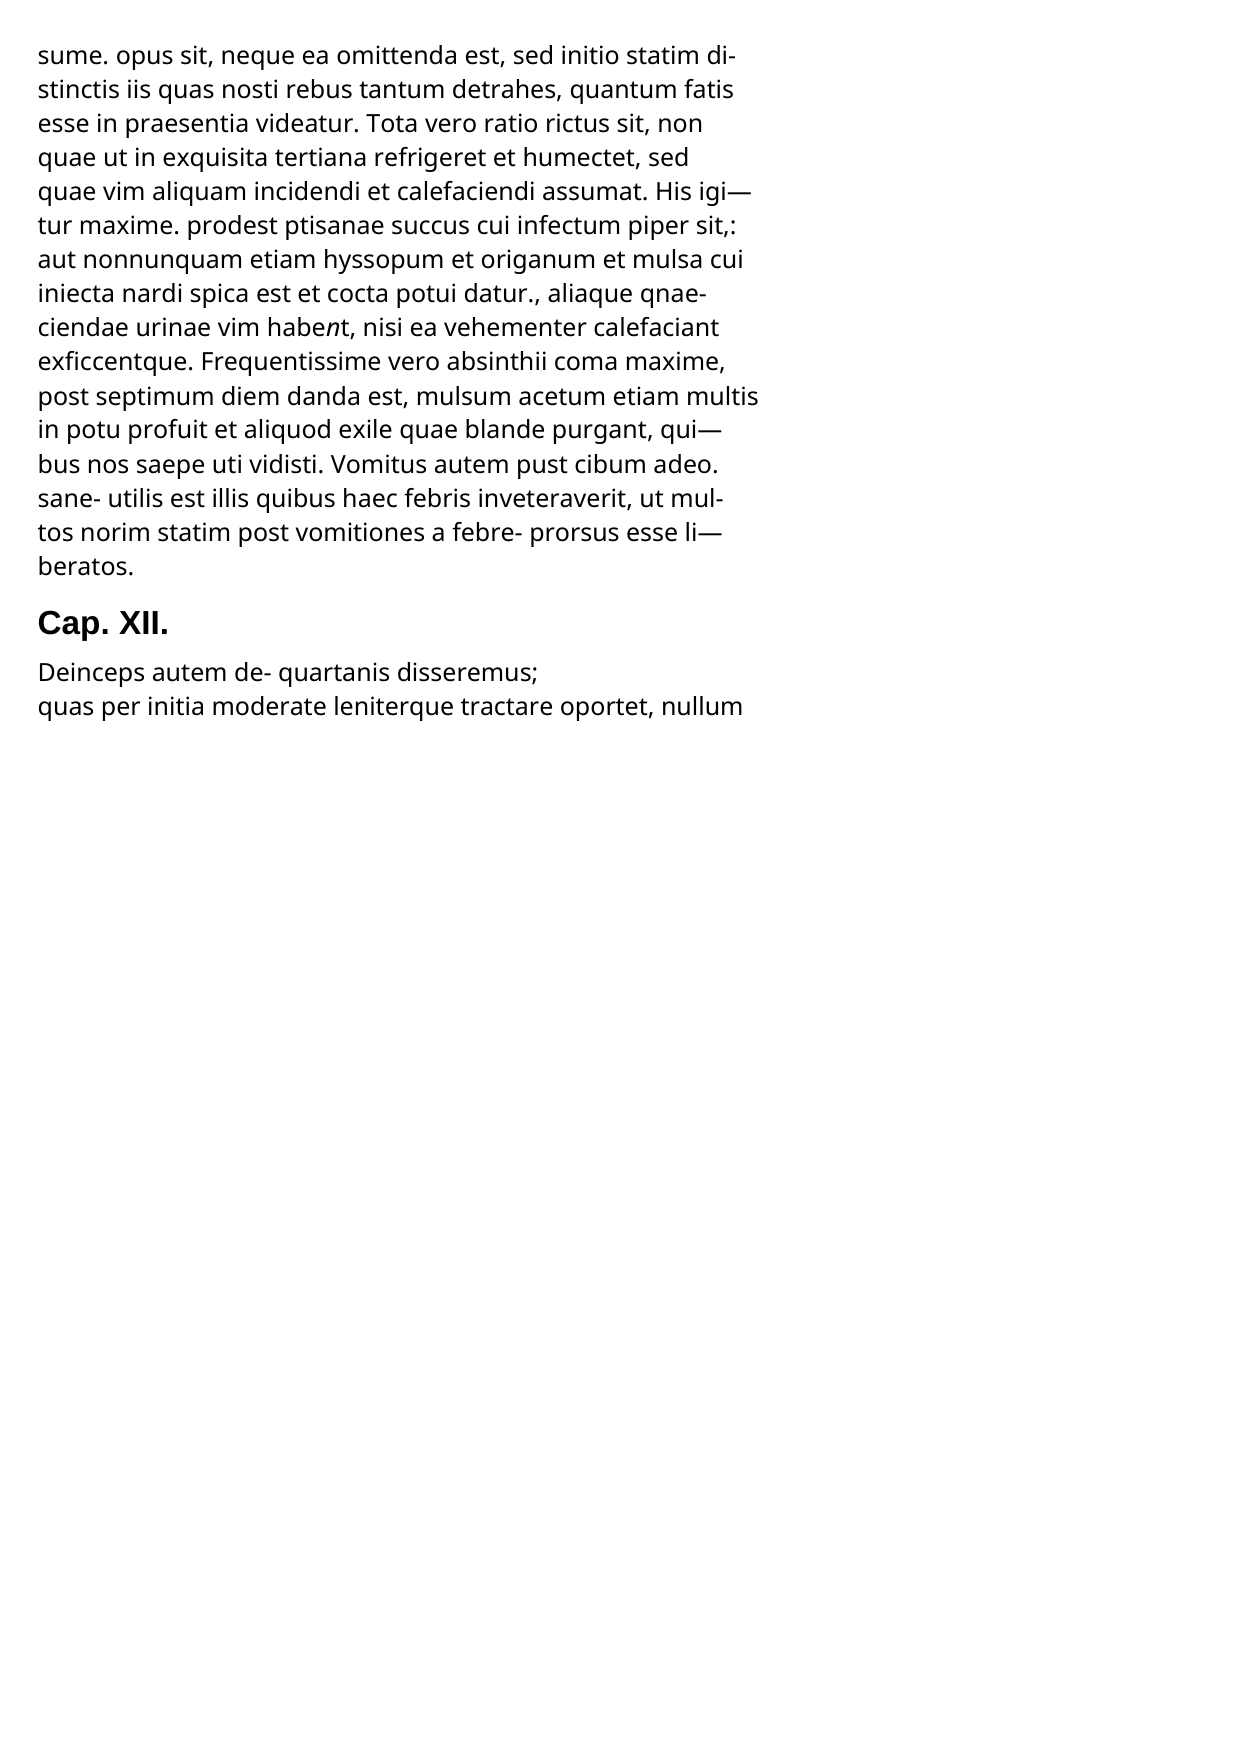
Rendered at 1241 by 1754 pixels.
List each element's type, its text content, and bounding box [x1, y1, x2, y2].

subtitle Cap. XII. [37, 603, 1203, 642]
text sume. opus sit, neque ea omittenda est, sed initio statim di- stinctis iis quas nosti rebus tantum detrahes, quantum fatis esse in praesentia videatur. Tota vero ratio rictus sit, non quae ut in exquisita tertiana refrigeret et humectet, sed quae vim aliquam incidendi et calefaciendi assumat. His igi— tur maxime. prodest ptisanae succus cui infectum piper sit,: aut nonnunquam etiam hyssopum et origanum et mulsa cui iniecta nardi spica est et cocta potui datur., aliaque qnae- ciendae urinae vim habent, nisi ea vehementer calefaciant exficcentque. Frequentissime vero absinthii coma maxime, post septimum diem danda est, mulsum acetum etiam multis in potu profuit et aliquod exile quae blande purgant, qui— bus nos saepe uti vidisti. Vomitus autem pust cibum adeo. sane- utilis est illis quibus haec febris inveteraverit, ut mul- tos norim statim post vomitiones a febre- prorsus esse li— beratos. [37, 37, 1203, 582]
text Deinceps autem de- quartanis disseremus; quas per initia moderate leniterque tractare oportet, nullum [37, 654, 1203, 722]
